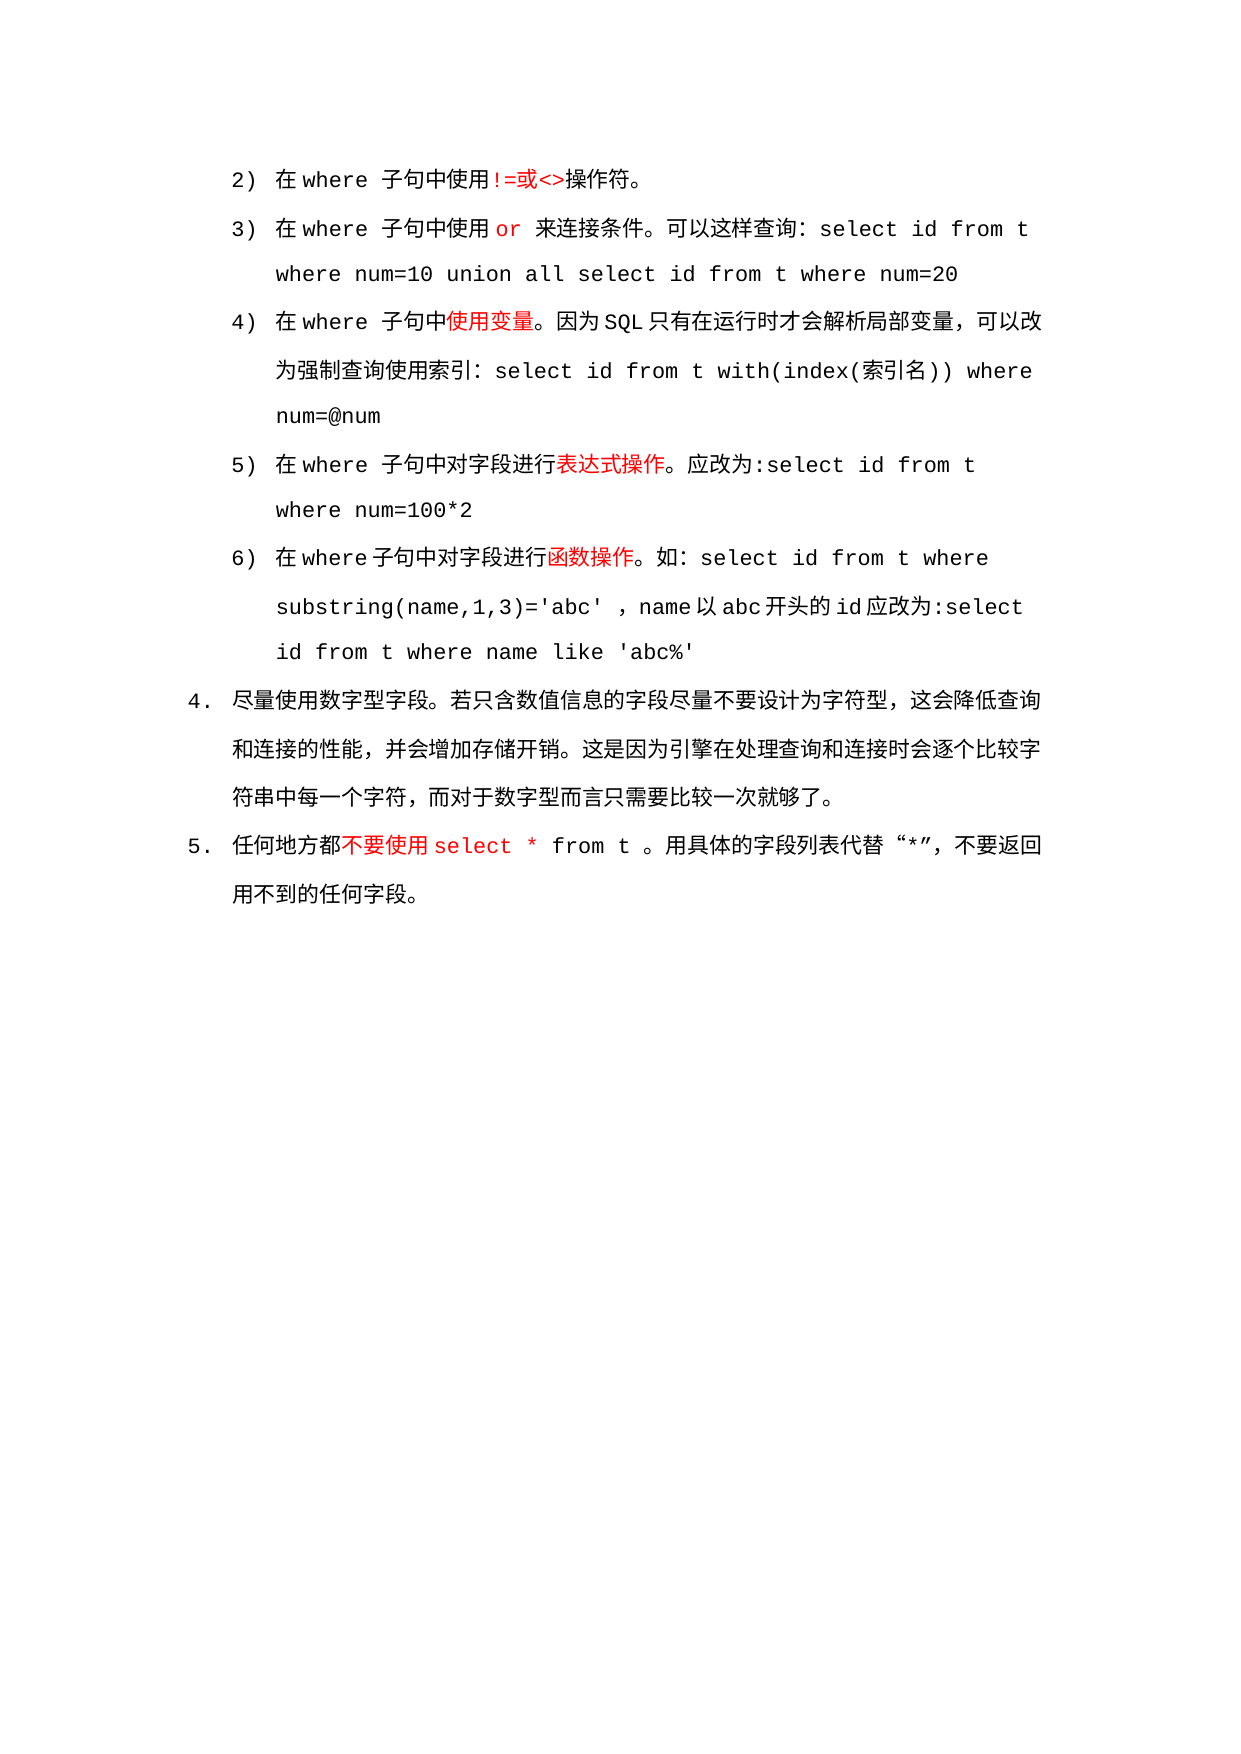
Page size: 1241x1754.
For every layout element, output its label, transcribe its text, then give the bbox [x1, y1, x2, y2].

list 任何地方都不要使用 select * from t 。用具体的字段列表代替“*”，不要返回用不到的任何字段。 [187, 828, 1053, 909]
list 在 where 子句中对字段进行表达式操作。应改为:select id from t where num=100*2 [231, 446, 1053, 528]
list 在where子句中对字段进行函数操作。如：select id from t where substring(name,1,3)='abc' ，name以abc开头的id应改为:select id from t where name like 'abc%' [231, 540, 1053, 670]
list 尽量使用数字型字段。若只含数值信息的字段尽量不要设计为字符型，这会降低查询和连接的性能，并会增加存储开销。这是因为引擎在处理查询和连接时会逐个比较字符串中每一个字符，而对于数字型而言只需要比较一次就够了。 [187, 682, 1053, 812]
list 在 where 子句中使用 or 来连接条件。可以这样查询：select id from t where num=10 union all select id from t where num=20 [231, 210, 1053, 292]
list 在 where 子句中使用!=或<>操作符。 [231, 162, 1053, 194]
list 在 where 子句中使用变量。因为SQL只有在运行时才会解析局部变量，可以改为强制查询使用索引：select id from t with(index(索引名)) where num=@num [231, 304, 1053, 434]
